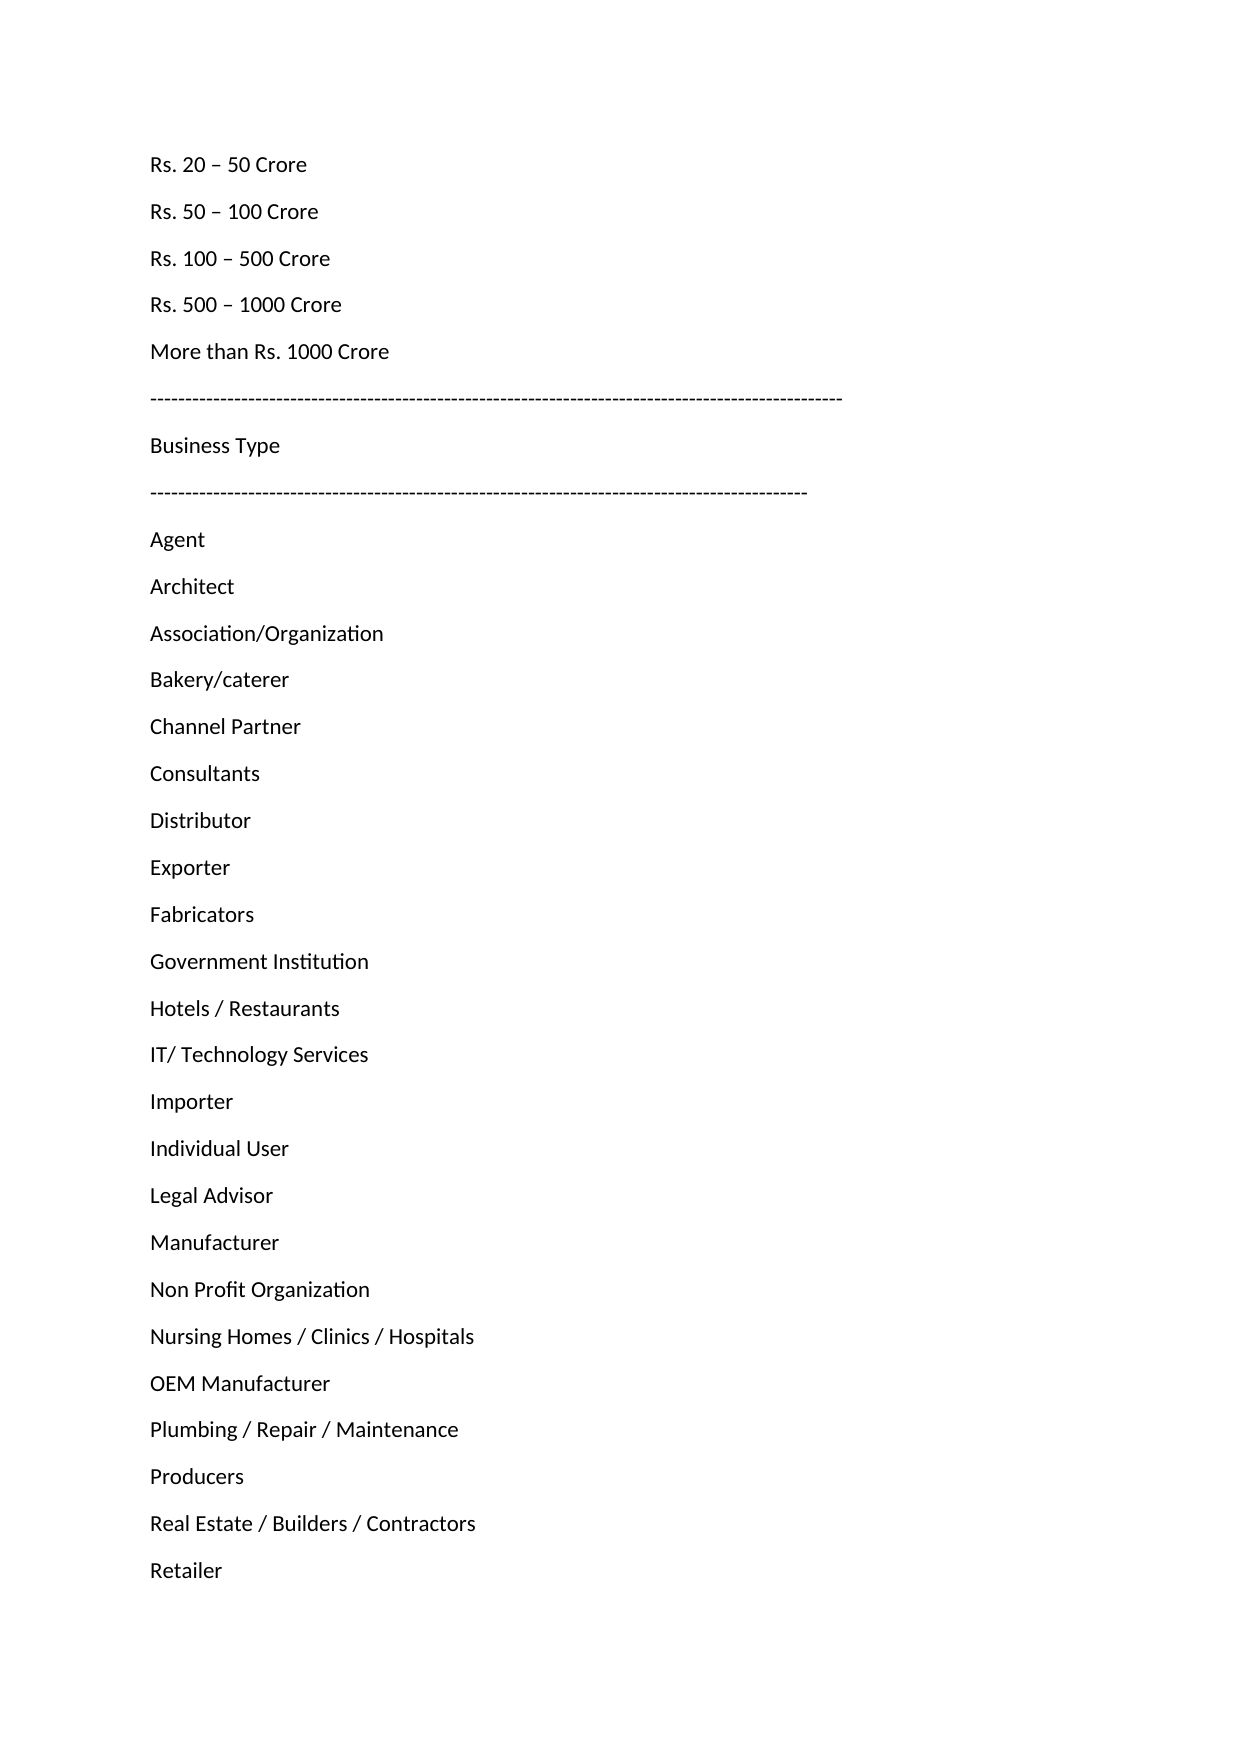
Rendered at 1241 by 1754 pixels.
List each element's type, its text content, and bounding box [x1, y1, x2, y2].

text Bakery/caterer [150, 666, 1090, 694]
text Non Profit Organization [150, 1275, 1090, 1303]
text Channel Partner [150, 712, 1090, 741]
text Hotels / Restaurants [150, 994, 1090, 1022]
text Business Type [150, 431, 1090, 459]
text Producers [150, 1462, 1090, 1491]
text Plumbing / Repair / Maintenance [150, 1416, 1090, 1444]
text Individual User [150, 1134, 1090, 1162]
text Government Institution [150, 947, 1090, 975]
text Fabricators [150, 900, 1090, 928]
text IT/ Technology Services [150, 1041, 1090, 1069]
text Retailer [150, 1556, 1090, 1584]
text Importer [150, 1087, 1090, 1116]
text Association/Organization [150, 619, 1090, 647]
text Nursing Homes / Clinics / Hospitals [150, 1322, 1090, 1350]
text --------------------------------------------------------------------------------------------------- [150, 384, 1090, 412]
text Rs. 100 – 500 Crore [150, 244, 1090, 272]
text Manufacturer [150, 1228, 1090, 1256]
text Real Estate / Builders / Contractors [150, 1509, 1090, 1537]
text Rs. 500 – 1000 Crore [150, 291, 1090, 319]
text ---------------------------------------------------------------------------------------------- [150, 478, 1090, 506]
text OEM Manufacturer [150, 1369, 1090, 1397]
text Architect [150, 572, 1090, 600]
text Agent [150, 525, 1090, 553]
text More than Rs. 1000 Crore [150, 337, 1090, 366]
text Rs. 20 – 50 Crore [150, 150, 1090, 178]
text Consultants [150, 759, 1090, 787]
text Distributor [150, 806, 1090, 834]
text Exporter [150, 853, 1090, 881]
text Legal Advisor [150, 1181, 1090, 1209]
text Rs. 50 – 100 Crore [150, 197, 1090, 225]
